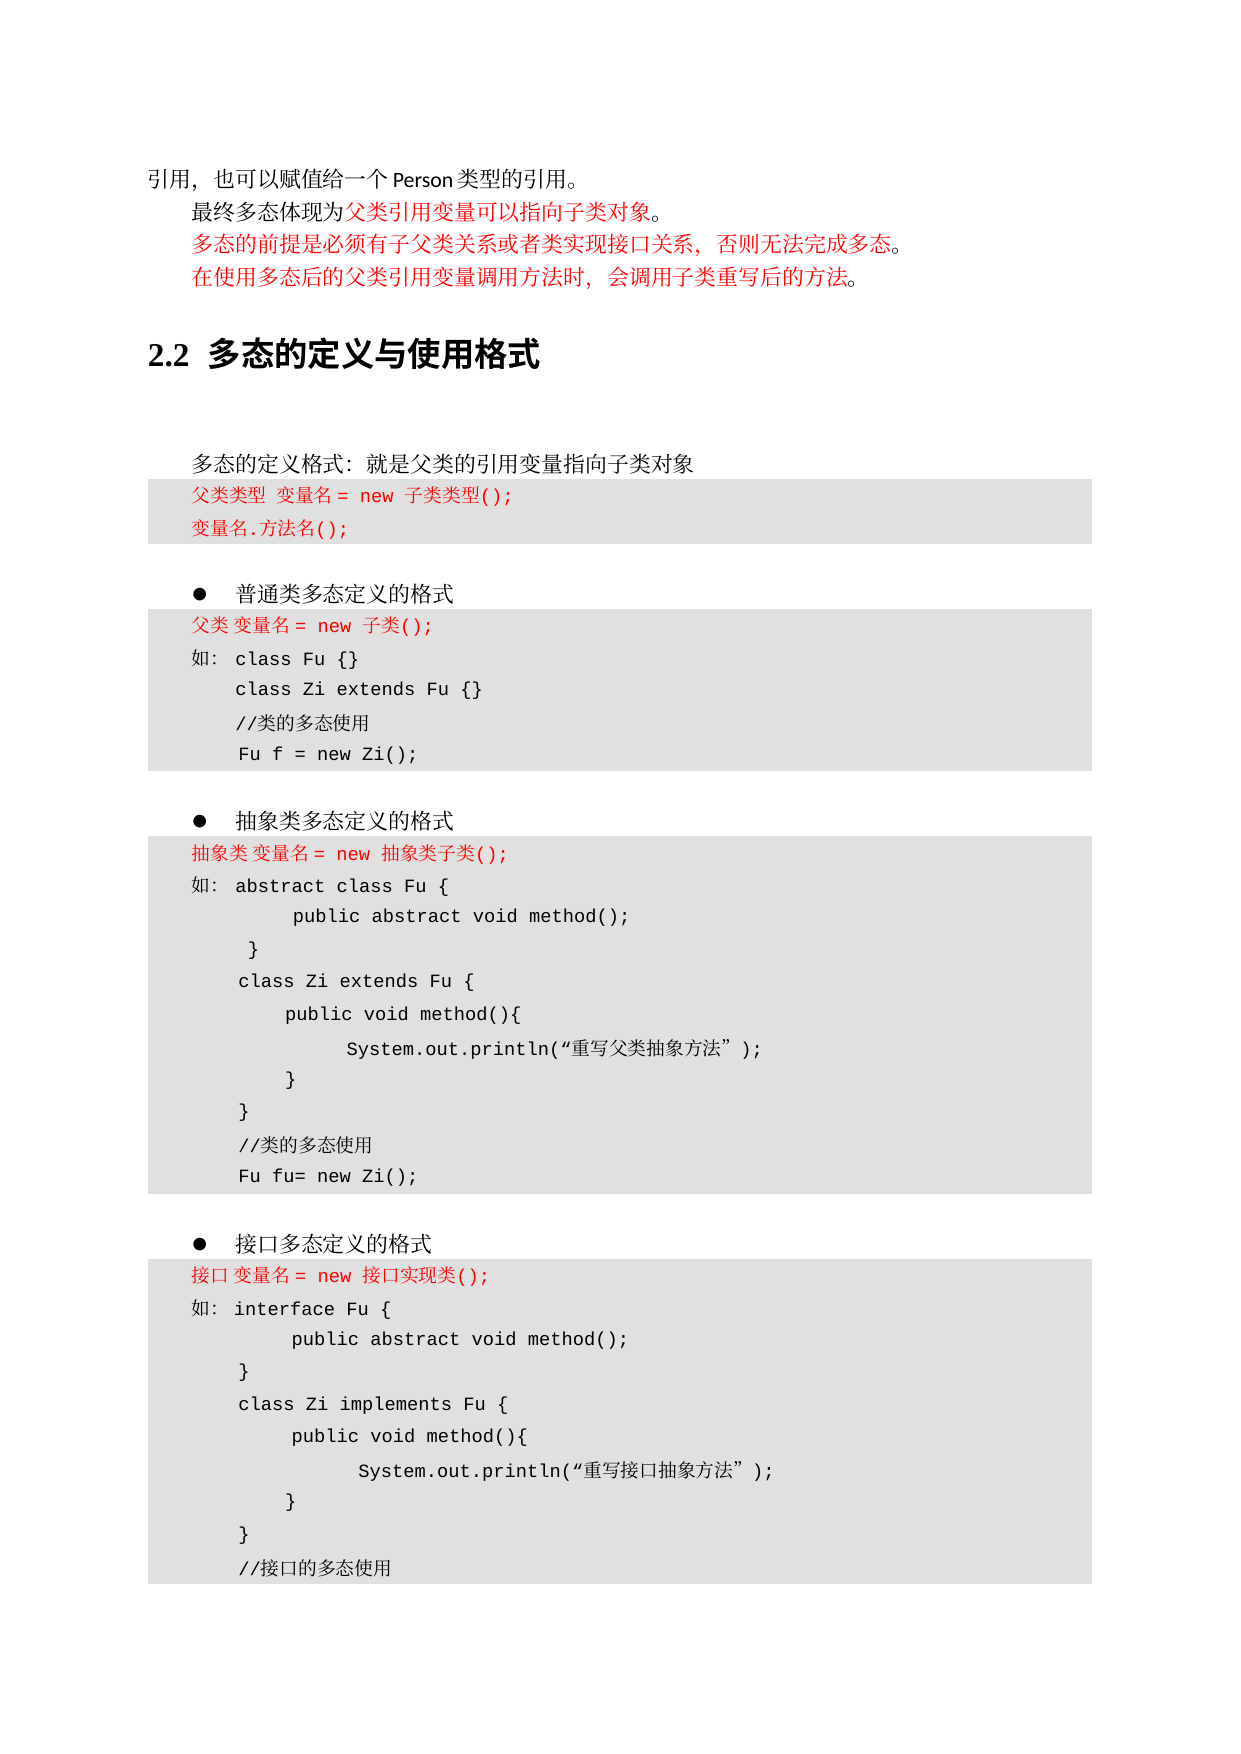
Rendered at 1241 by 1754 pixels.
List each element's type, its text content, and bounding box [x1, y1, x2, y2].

subtitle 多态的定义与使用格式 [148, 319, 1092, 384]
text 多态的定义格式：就是父类的引用变量指向子类对象 [148, 446, 1092, 479]
text public abstract void method(); [148, 901, 1092, 934]
text } [148, 1064, 1092, 1096]
text public void method(){ [148, 999, 1092, 1031]
text Fu fu= new Zi(); [148, 1161, 1092, 1194]
text 父类 变量名 = new 子类(); [148, 609, 1092, 641]
text class Zi implements Fu { [148, 1389, 1092, 1421]
text public void method(){ [148, 1421, 1092, 1454]
text } [148, 1356, 1092, 1389]
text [148, 162, 1092, 194]
text 接口多态定义的格式 [191, 1226, 1092, 1259]
text Fu f = new Zi(); [148, 739, 1092, 771]
text System.out.println(“重写接口抽象方法”); [148, 1454, 1092, 1486]
text 如： interface Fu { [148, 1291, 1092, 1324]
text System.out.println(“重写父类抽象方法”); [148, 1031, 1092, 1064]
text 如： abstract class Fu { [148, 869, 1092, 901]
text //接口的多态使用 [148, 1551, 1092, 1584]
text public abstract void method(); [148, 1324, 1092, 1356]
text 抽象类 变量名 = new 抽象类子类(); [148, 836, 1092, 869]
text class Zi extends Fu { [148, 966, 1092, 999]
text 接口 变量名 = new 接口实现类(); [148, 1259, 1092, 1291]
text 如： class Fu {} [148, 641, 1092, 674]
text //类的多态使用 [148, 706, 1092, 739]
text 普通类多态定义的格式 [191, 576, 1092, 609]
text //类的多态使用 [148, 1129, 1092, 1161]
text 变量名.方法名(); [148, 511, 1092, 544]
text } [148, 1486, 1092, 1519]
text 抽象类多态定义的格式 [191, 804, 1092, 836]
text class Zi extends Fu {} [148, 674, 1092, 706]
text 最终多态体现为父类引用变量可以指向子类对象。 [148, 194, 1092, 227]
text } [148, 1519, 1092, 1551]
text 父类类型 变量名 = new 子类类型(); [148, 479, 1092, 511]
text 在使用多态后的父类引用变量调用方法时，会调用子类重写后的方法。 [148, 259, 1092, 292]
text } [148, 1096, 1092, 1129]
text 多态的前提是必须有子父类关系或者类实现接口关系，否则无法完成多态。 [148, 227, 1092, 259]
text } [148, 934, 1092, 966]
